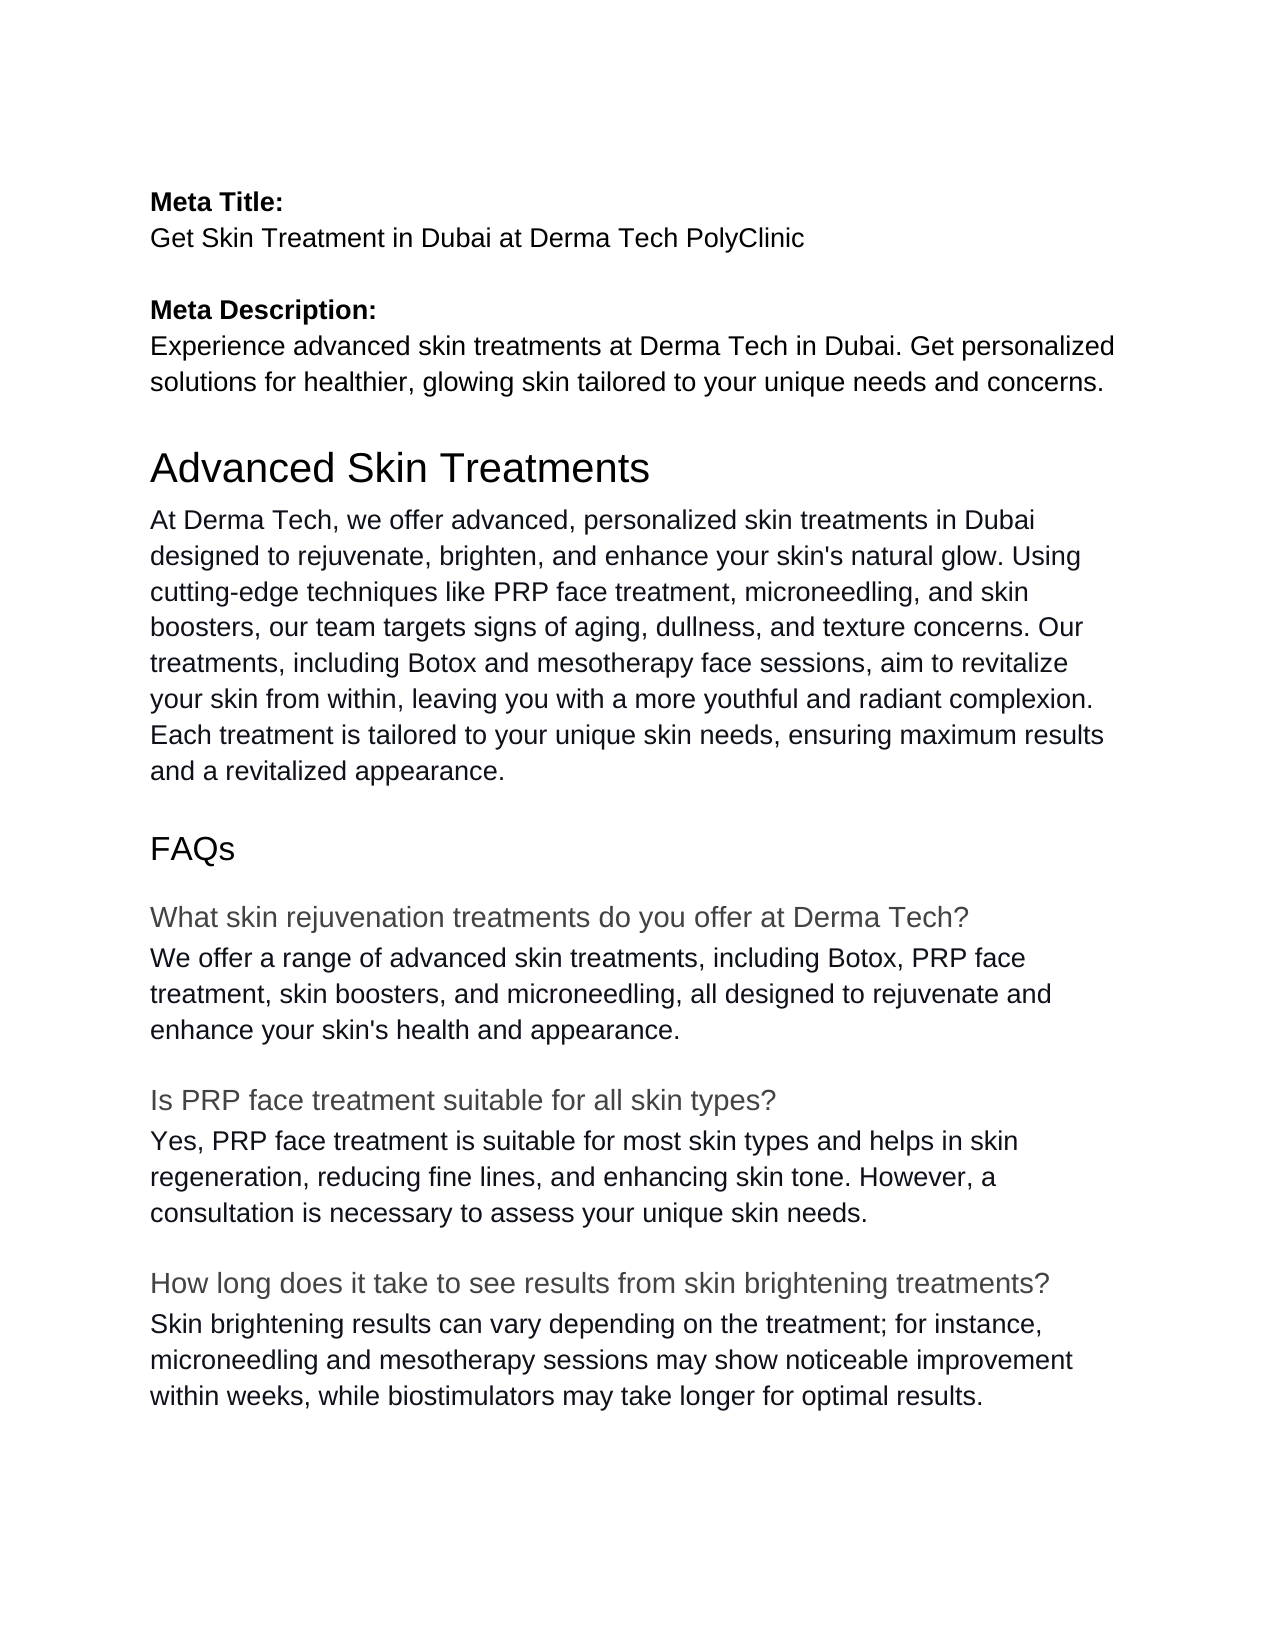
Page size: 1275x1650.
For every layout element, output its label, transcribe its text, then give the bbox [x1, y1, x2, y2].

subtitle What skin rejuvenation treatments do you offer at Derma Tech? [150, 900, 1125, 934]
text We offer a range of advanced skin treatments, including Botox, PRP face treatment, skin boosters, and microneedling, all designed to rejuvenate and enhance your skin's health and appearance. [150, 942, 1125, 1045]
text Get Skin Treatment in Dubai at Derma Tech PolyClinic [150, 222, 1125, 253]
subtitle How long does it take to see results from skin brightening treatments? [150, 1266, 1125, 1300]
subtitle Is PRP face treatment suitable for all skin types? [150, 1083, 1125, 1117]
text Meta Description: [150, 294, 1125, 325]
text Yes, PRP face treatment is suitable for most skin types and helps in skin regeneration, reducing fine lines, and enhancing skin tone. However, a consultation is necessary to assess your unique skin needs. [150, 1125, 1125, 1228]
text Experience advanced skin treatments at Derma Tech in Dubai. Get personalized solutions for healthier, glowing skin tailored to your unique needs and concerns. [150, 330, 1125, 397]
text At Derma Tech, we offer advanced, personalized skin treatments in Dubai designed to rejuvenate, brighten, and enhance your skin's natural glow. Using cutting-edge techniques like PRP face treatment, microneedling, and skin boosters, our team targets signs of aging, dullness, and texture concerns. Our treatments, including Botox and mesotherapy face sessions, aim to revitalize your skin from within, leaving you with a more youthful and radiant complexion. Each treatment is tailored to your unique skin needs, ensuring maximum results and a revitalized appearance. [150, 504, 1125, 786]
text Meta Title: [150, 186, 1125, 217]
text Skin brightening results can vary depending on the treatment; for instance, microneedling and mesotherapy sessions may show noticeable improvement within weeks, while biostimulators may take longer for optimal results. [150, 1308, 1125, 1411]
subtitle Advanced Skin Treatments [150, 443, 1125, 491]
subtitle FAQs [150, 829, 1125, 867]
